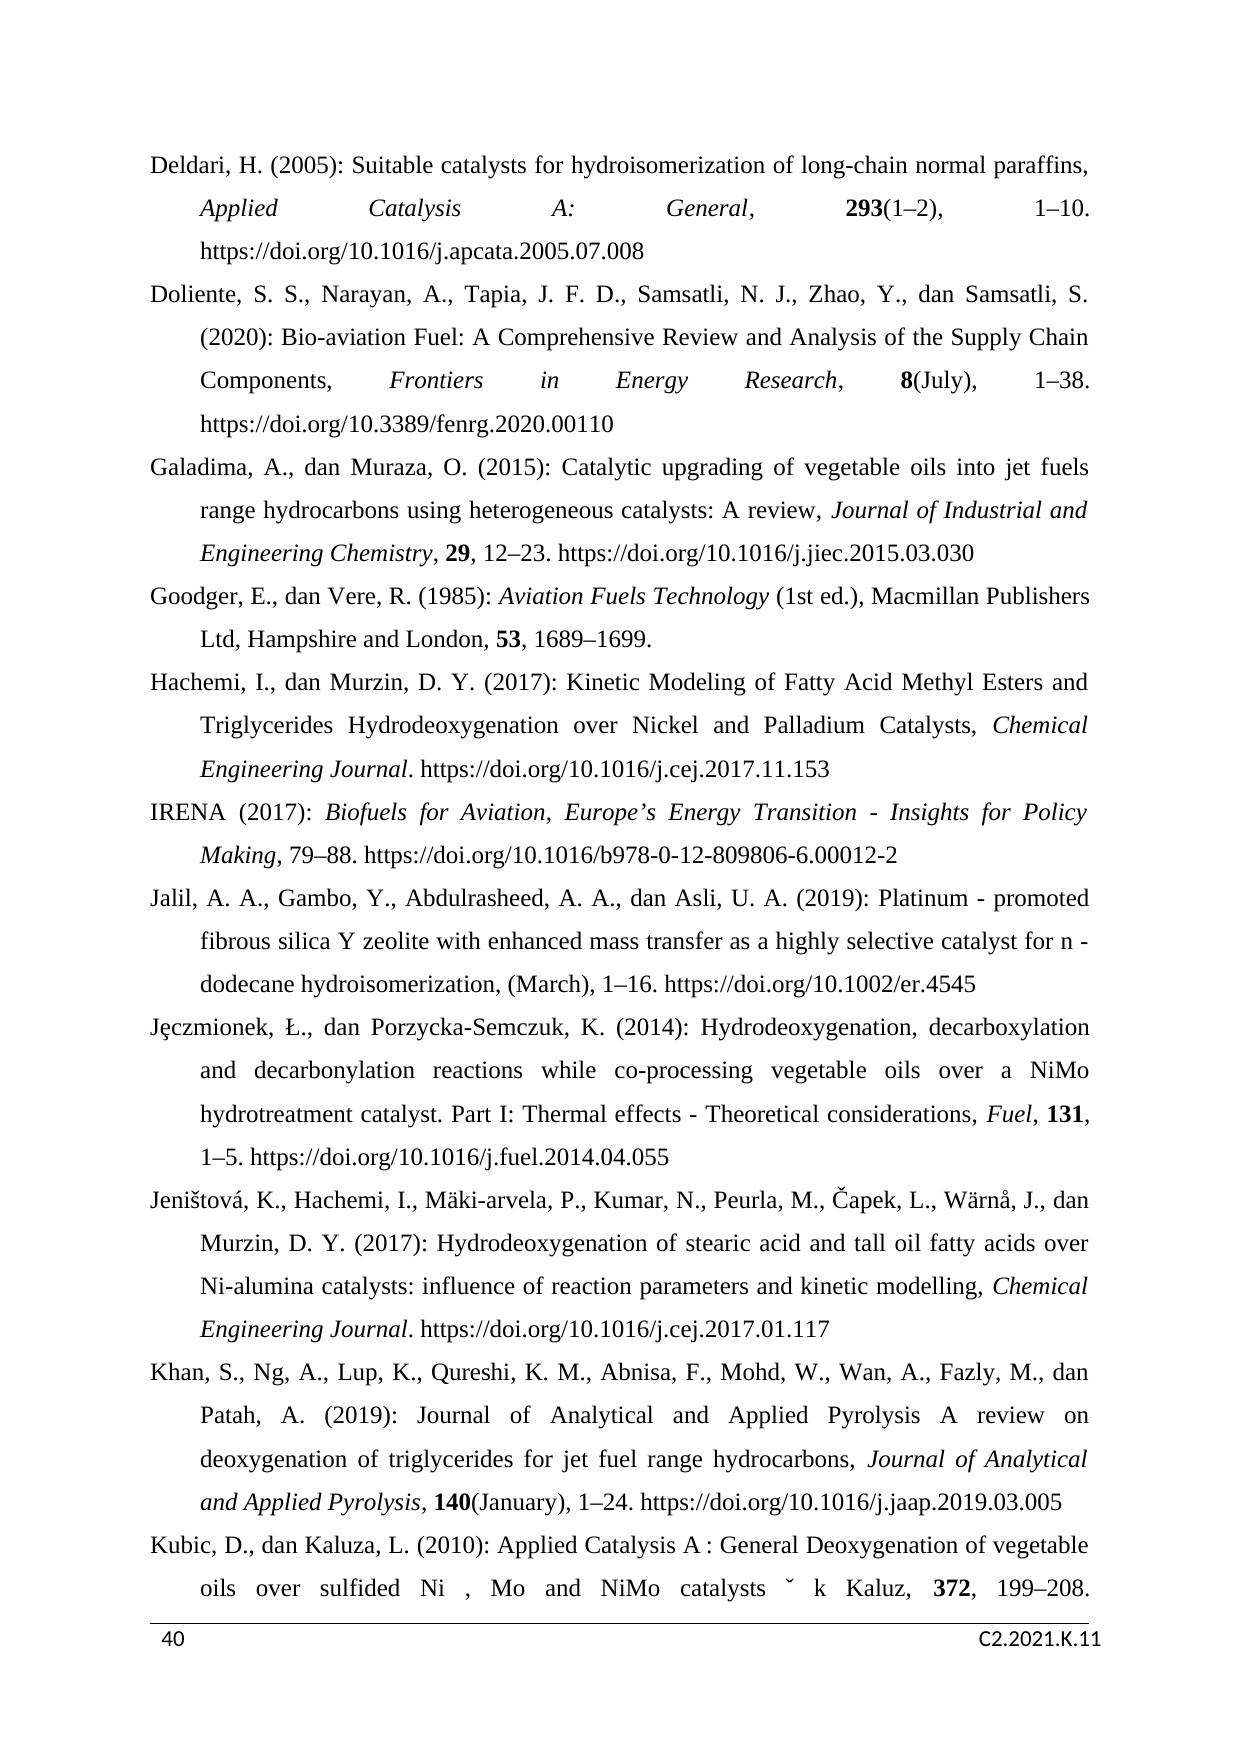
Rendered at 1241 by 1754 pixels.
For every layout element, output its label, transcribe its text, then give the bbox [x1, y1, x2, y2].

text Jalil, A. A., Gambo, Y., Abdulrasheed, A. A., dan Asli, U. A. (2019): Platinum ‐ promoted fibrous silica Y zeolite with enhanced mass transfer as a highly selective catalyst for n ‐ dodecane hydroisomerization, (March), 1–16. https://doi.org/10.1002/er.4545 [150, 883, 1090, 998]
text IRENA (2017): Biofuels for Aviation, Europe’s Energy Transition - Insights for Policy Making, 79–88. https://doi.org/10.1016/b978-0-12-809806-6.00012-2 [150, 797, 1090, 869]
text Khan, S., Ng, A., Lup, K., Qureshi, K. M., Abnisa, F., Mohd, W., Wan, A., Fazly, M., dan Patah, A. (2019): Journal of Analytical and Applied Pyrolysis A review on deoxygenation of triglycerides for jet fuel range hydrocarbons, Journal of Analytical and Applied Pyrolysis, 140(January), 1–24. https://doi.org/10.1016/j.jaap.2019.03.005 [150, 1357, 1090, 1516]
text Deldari, H. (2005): Suitable catalysts for hydroisomerization of long-chain normal paraffins, Applied Catalysis A: General, 293(1–2), 1–10. https://doi.org/10.1016/j.apcata.2005.07.008 [150, 150, 1090, 265]
text Goodger, E., dan Vere, R. (1985): Aviation Fuels Technology (1st ed.), Macmillan Publishers Ltd, Hampshire and London, 53, 1689–1699. [150, 581, 1090, 653]
text Hachemi, I., dan Murzin, D. Y. (2017): Kinetic Modeling of Fatty Acid Methyl Esters and Triglycerides Hydrodeoxygenation over Nickel and Palladium Catalysts, Chemical Engineering Journal. https://doi.org/10.1016/j.cej.2017.11.153 [150, 667, 1090, 782]
text Jeništová, K., Hachemi, I., Mäki-arvela, P., Kumar, N., Peurla, M., Čapek, L., Wärnå, J., dan Murzin, D. Y. (2017): Hydrodeoxygenation of stearic acid and tall oil fatty acids over Ni-alumina catalysts: influence of reaction parameters and kinetic modelling, Chemical Engineering Journal. https://doi.org/10.1016/j.cej.2017.01.117 [150, 1185, 1090, 1343]
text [150, 1530, 1090, 1602]
text Galadima, A., dan Muraza, O. (2015): Catalytic upgrading of vegetable oils into jet fuels range hydrocarbons using heterogeneous catalysts: A review, Journal of Industrial and Engineering Chemistry, 29, 12–23. https://doi.org/10.1016/j.jiec.2015.03.030 [150, 452, 1090, 567]
text Jȩczmionek, Ł., dan Porzycka-Semczuk, K. (2014): Hydrodeoxygenation, decarboxylation and decarbonylation reactions while co-processing vegetable oils over a NiMo hydrotreatment catalyst. Part I: Thermal effects - Theoretical considerations, Fuel, 131, 1–5. https://doi.org/10.1016/j.fuel.2014.04.055 [150, 1012, 1090, 1171]
text Doliente, S. S., Narayan, A., Tapia, J. F. D., Samsatli, N. J., Zhao, Y., dan Samsatli, S. (2020): Bio-aviation Fuel: A Comprehensive Review and Analysis of the Supply Chain Components, Frontiers in Energy Research, 8(July), 1–38. https://doi.org/10.3389/fenrg.2020.00110 [150, 279, 1090, 437]
